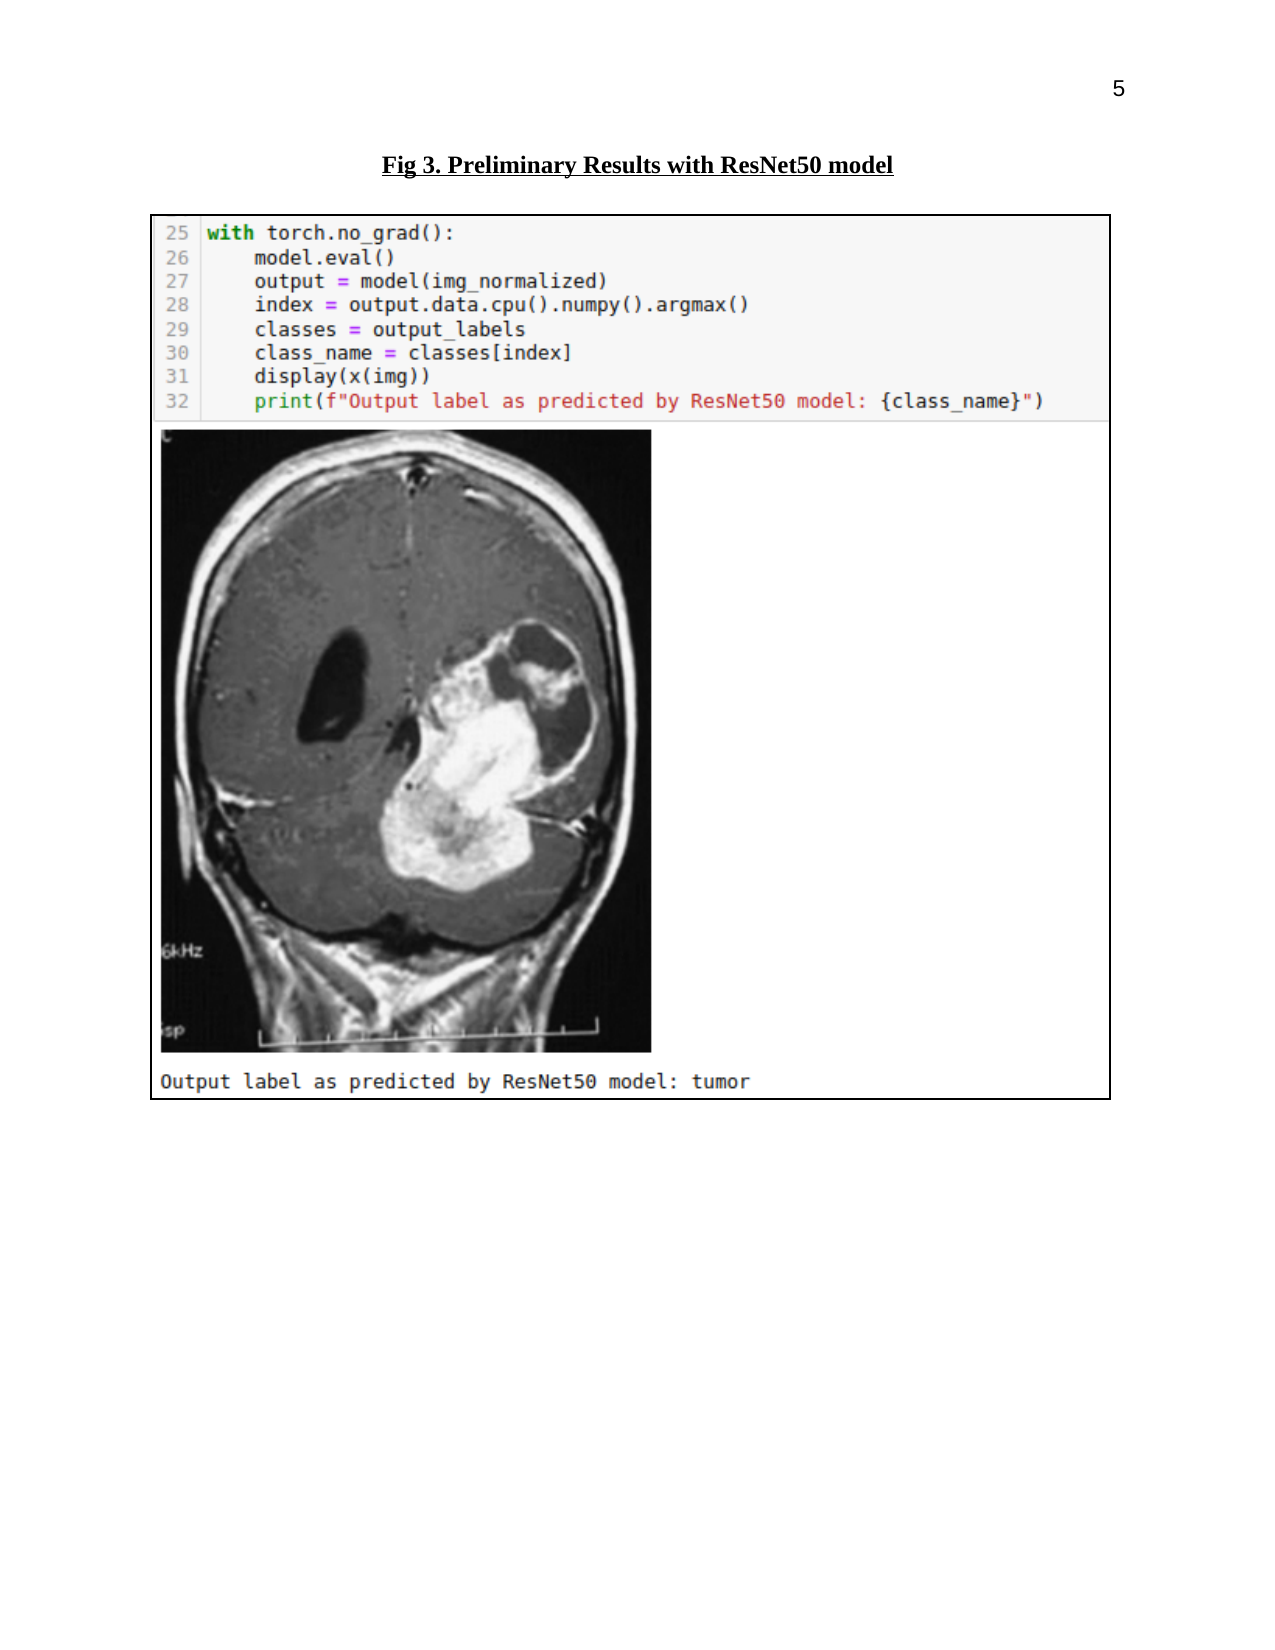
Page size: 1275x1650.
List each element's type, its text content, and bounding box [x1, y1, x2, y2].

text Fig 3. Preliminary Results with ResNet50 model [150, 150, 1125, 179]
picture [152, 216, 1109, 1098]
